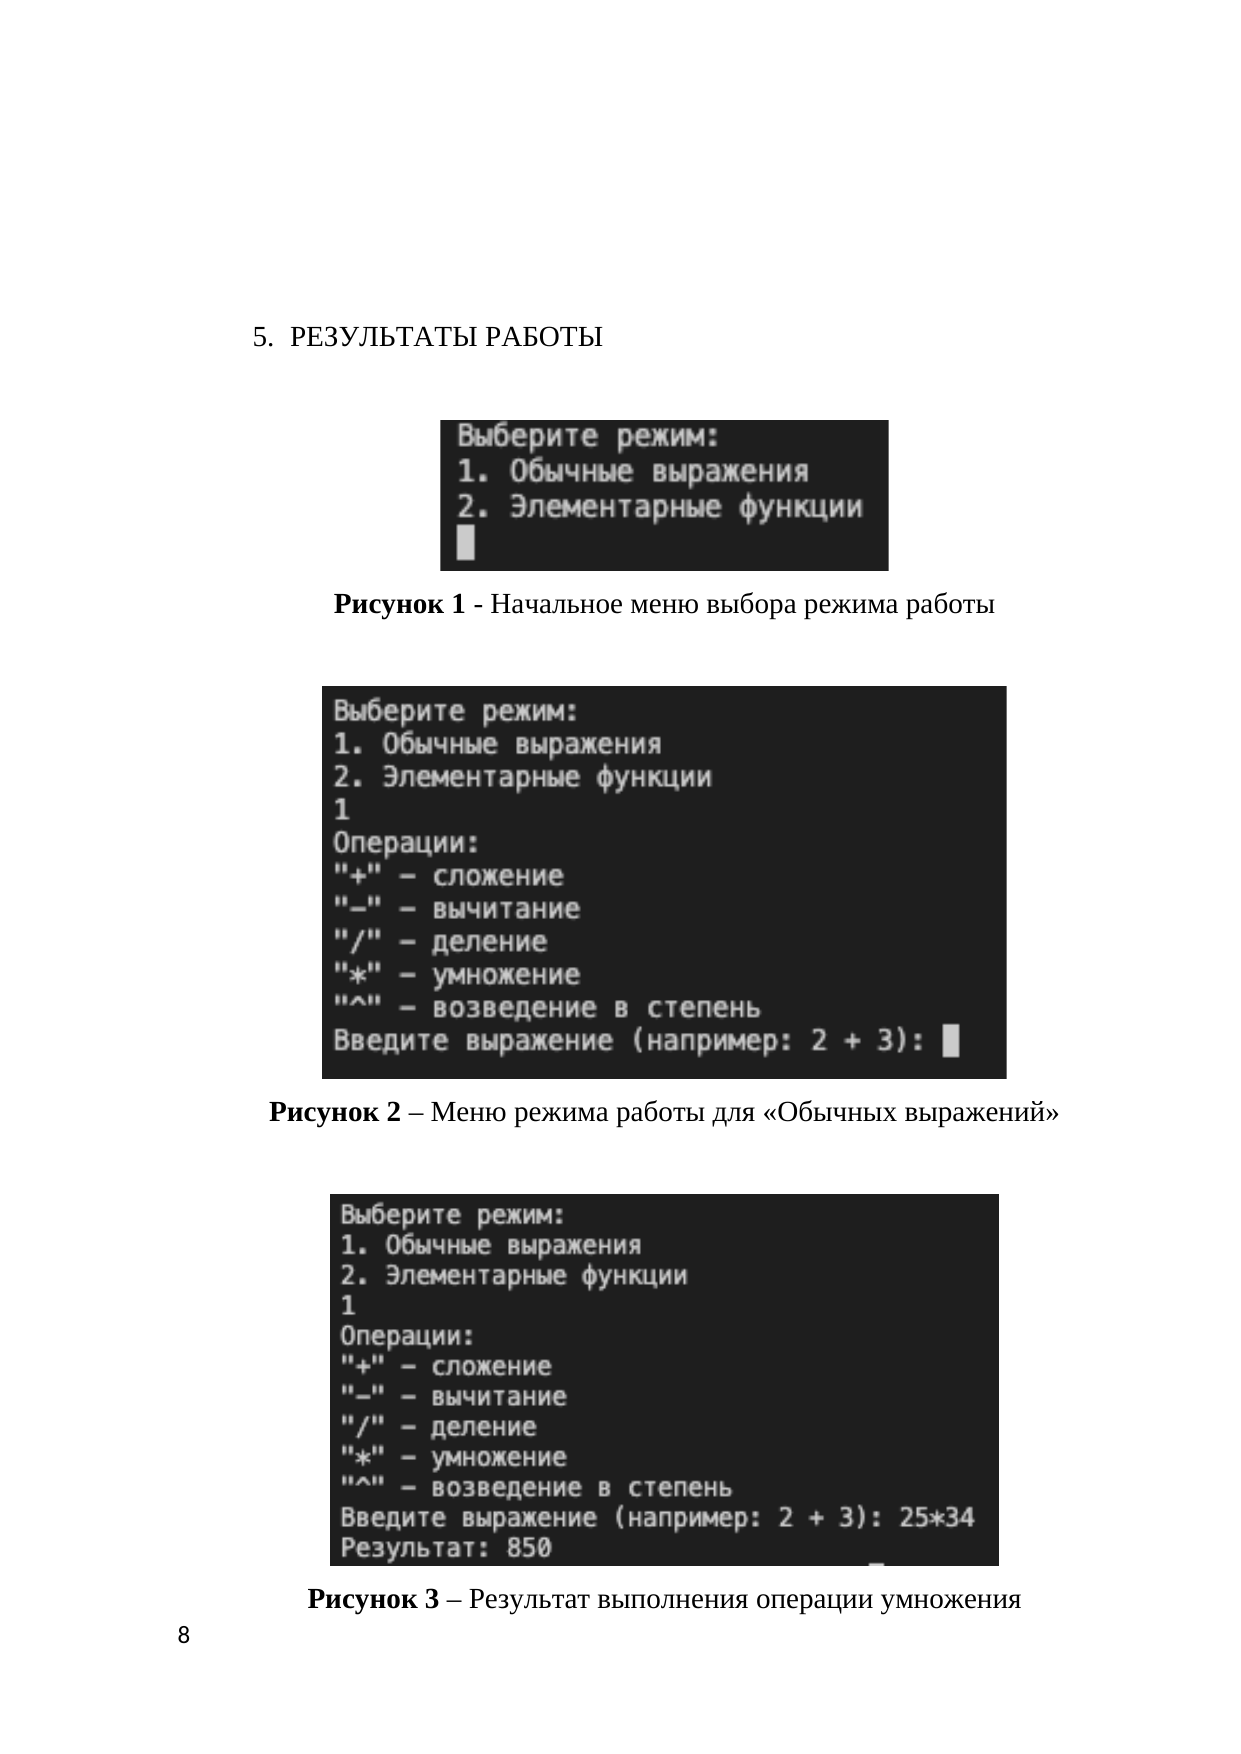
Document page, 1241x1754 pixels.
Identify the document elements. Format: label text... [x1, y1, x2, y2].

picture [440, 420, 889, 571]
picture [322, 686, 1007, 1079]
text Рисунок 2 – Меню режима работы для «Обычных выражений» [177, 1094, 1152, 1128]
picture [330, 1194, 999, 1566]
list РЕЗУЛЬТАТЫ РАБОТЫ [252, 319, 1152, 353]
text Рисунок 1 - Начальное меню выбора режима работы [177, 586, 1152, 620]
text Рисунок 3 – Результат выполнения операции умножения [177, 1581, 1152, 1614]
